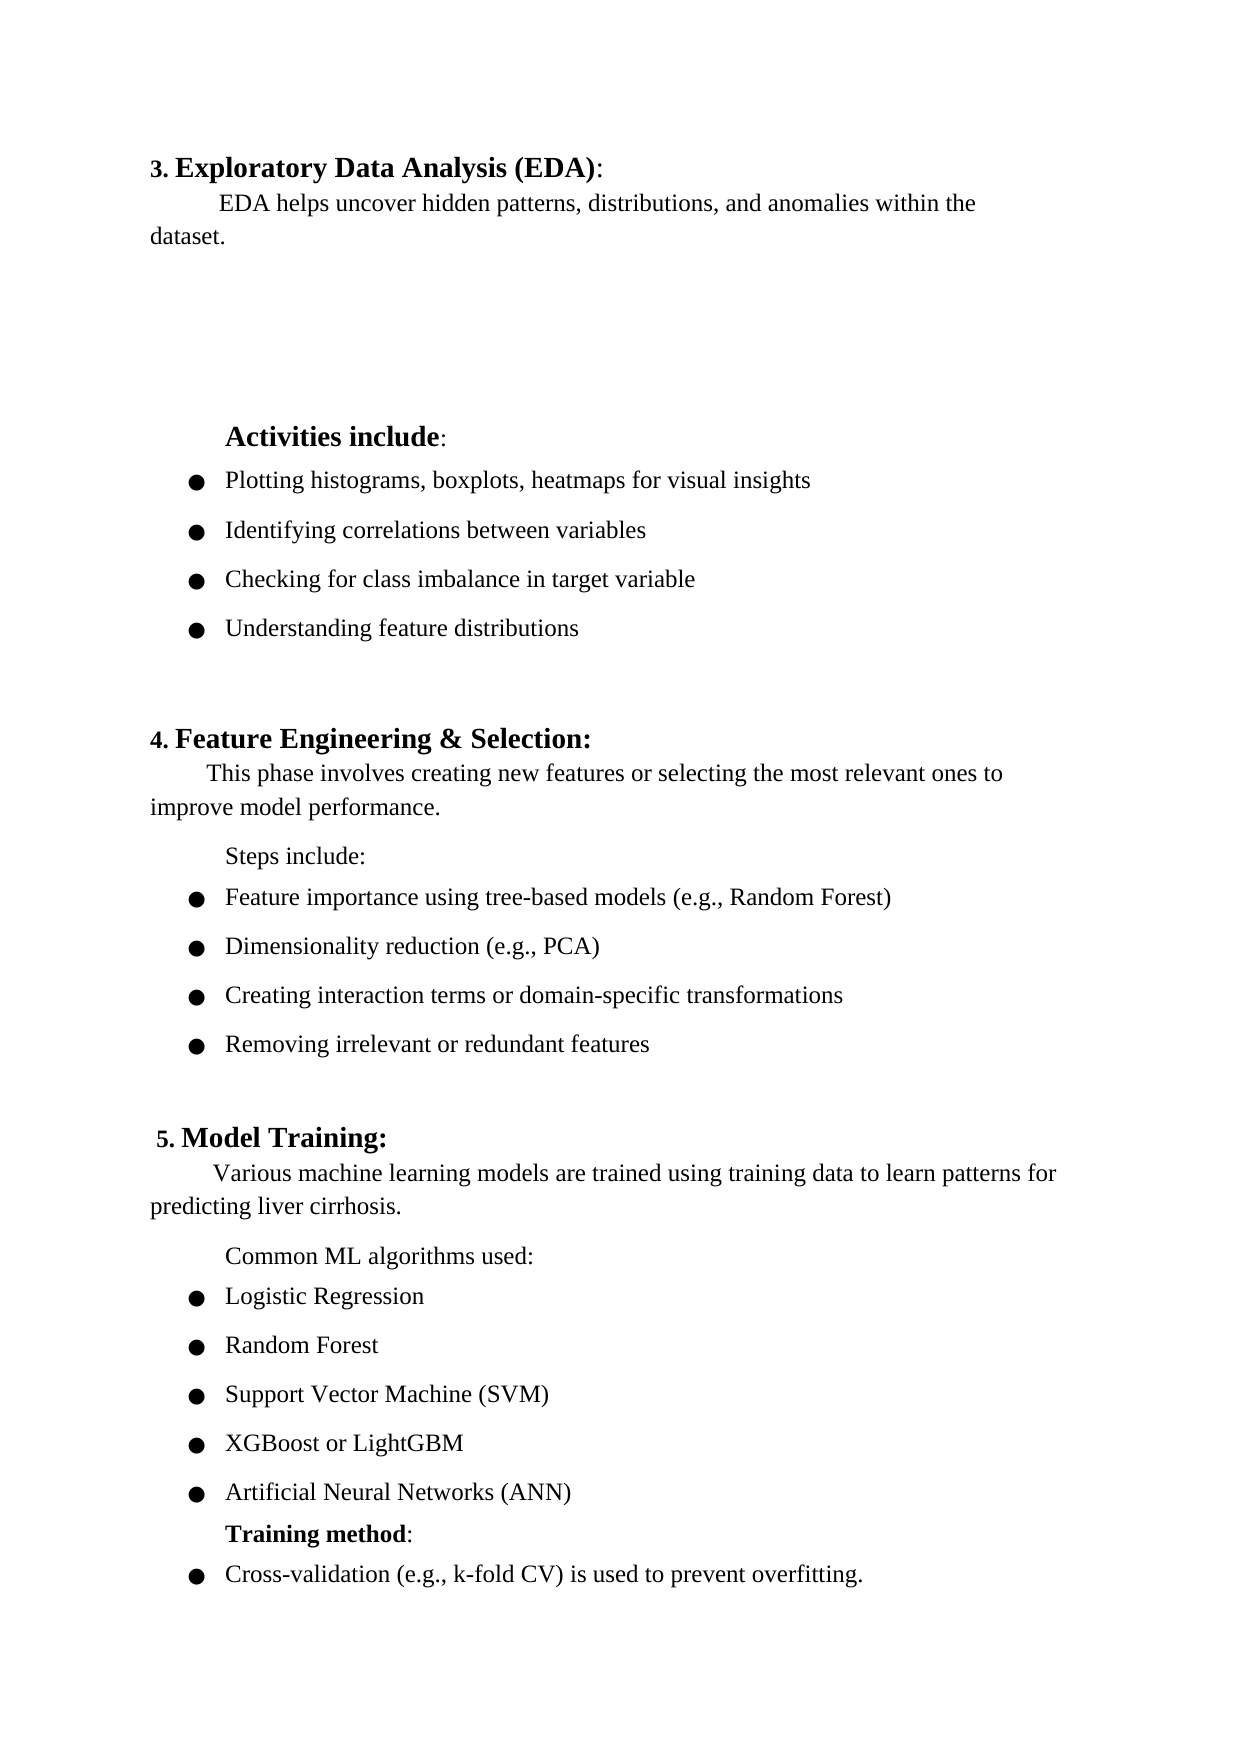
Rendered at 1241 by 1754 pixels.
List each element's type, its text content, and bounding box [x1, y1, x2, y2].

text Activities include: [225, 419, 1090, 453]
text 3. Exploratory Data Analysis (EDA): EDA helps uncover hidden patterns, distributions, and anomalies within the dataset. [150, 150, 1090, 249]
list Removing irrelevant or redundant features [187, 1021, 1090, 1064]
text Steps include: [225, 841, 1090, 870]
list Checking for class imbalance in target variable [187, 556, 1090, 599]
text 5. Model Training: Various machine learning models are trained using training data to learn patterns for predicting liver cirrhosis. [150, 1120, 1090, 1220]
list XGBoost or LightGBM [187, 1421, 1090, 1464]
list Plotting histograms, boxplots, heatmaps for visual insights [187, 458, 1090, 501]
list Feature importance using tree-based models (e.g., Random Forest) [187, 874, 1090, 917]
list Understanding feature distributions [187, 605, 1090, 648]
list Dimensionality reduction (e.g., PCA) [187, 923, 1090, 966]
list Artificial Neural Networks (ANN) [187, 1470, 1090, 1513]
text Training method: [225, 1519, 1090, 1548]
list Support Vector Machine (SVM) [187, 1372, 1090, 1414]
list Random Forest [187, 1323, 1090, 1366]
list Identifying correlations between variables [187, 507, 1090, 550]
list Logistic Regression [187, 1274, 1090, 1316]
text 4. Feature Engineering & Selection: This phase involves creating new features or selecting the most relevant ones to improve model performance. [150, 721, 1090, 820]
list Cross-validation (e.g., k-fold CV) is used to prevent overfitting. [187, 1552, 1090, 1595]
text Common ML algorithms used: [225, 1241, 1090, 1269]
list Creating interaction terms or domain-specific transformations [187, 972, 1090, 1015]
